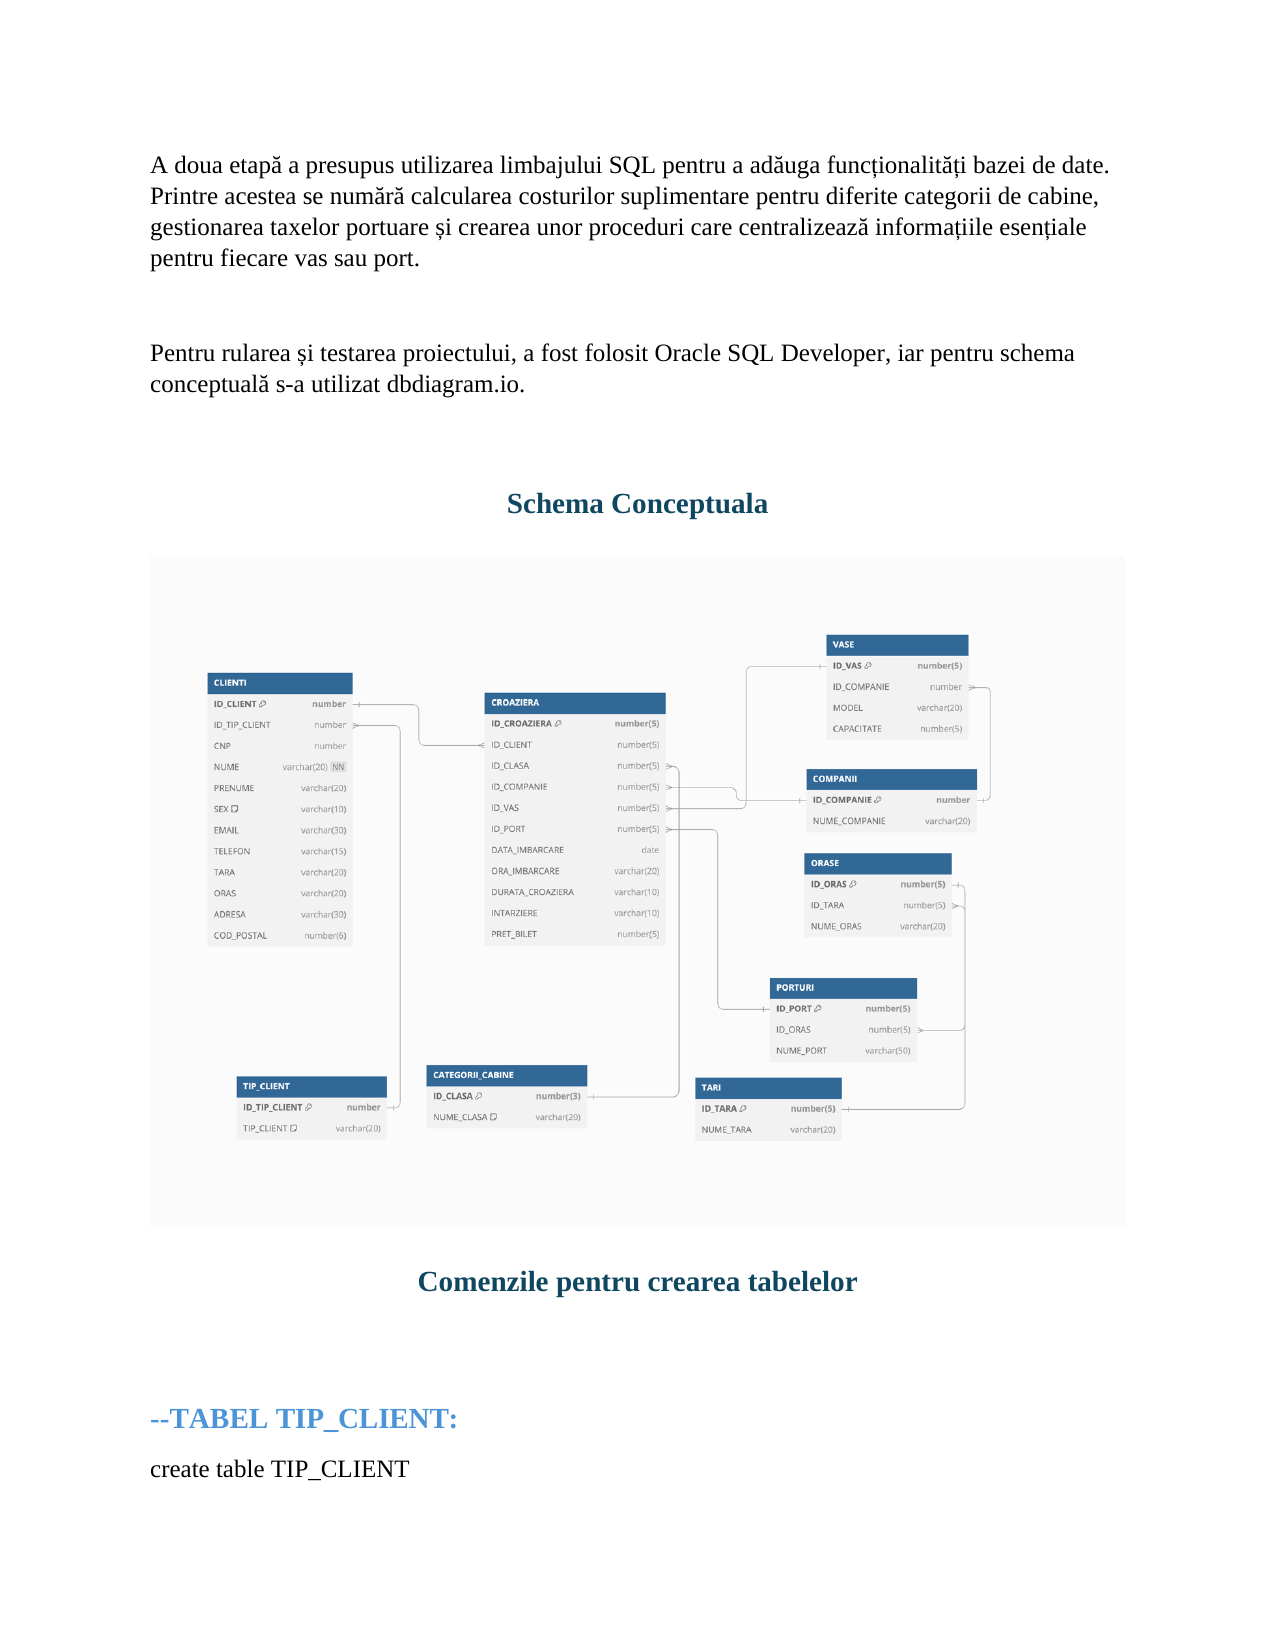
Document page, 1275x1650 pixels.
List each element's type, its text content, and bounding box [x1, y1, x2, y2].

text create table TIP_CLIENT [150, 1454, 1125, 1483]
picture [150, 556, 1125, 1227]
text A doua etapă a presupus utilizarea limbajului SQL pentru a adăuga funcționalități bazei de date. Printre acestea se numără calcularea costurilor suplimentare pentru diferite categorii de cabine, gestionarea taxelor portuare și crearea unor proceduri care centralizează informațiile esențiale pentru fiecare vas sau port. [150, 150, 1125, 272]
text --TABEL TIP_CLIENT: [150, 1401, 1125, 1435]
subtitle Comenzile pentru crearea tabelelor [150, 1264, 1125, 1297]
text Pentru rularea și testarea proiectului, a fost folosit Oracle SQL Developer, iar pentru schema conceptuală s-a utilizat dbdiagram.io. [150, 338, 1125, 398]
subtitle Schema Conceptuala [150, 486, 1125, 519]
